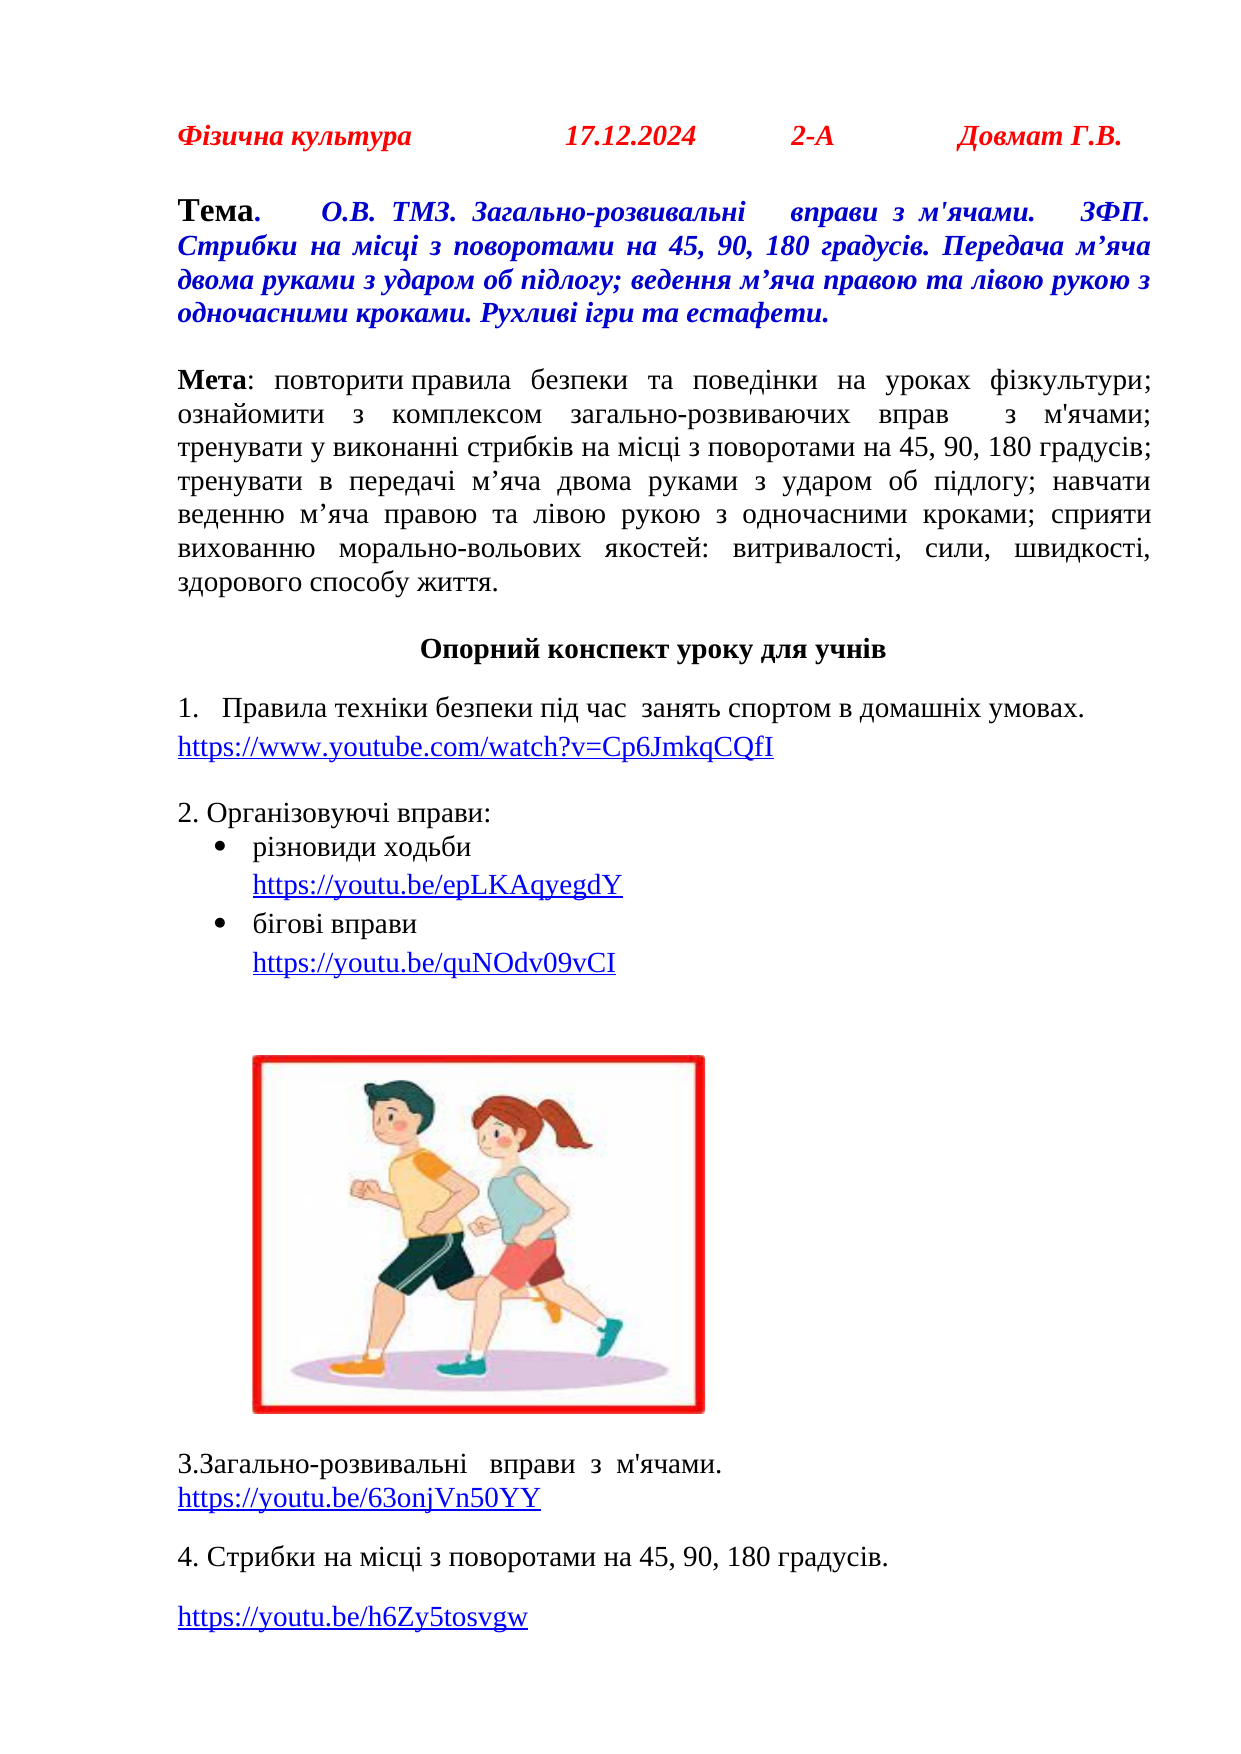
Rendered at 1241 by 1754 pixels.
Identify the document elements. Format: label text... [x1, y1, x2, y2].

picture [252, 1055, 706, 1414]
text Фізична культура 17.12.2024 2-А Довмат Г.В. [177, 118, 1152, 152]
text 4. Стрибки на місці з поворотами на 45, 90, 180 градусів. [177, 1539, 1152, 1573]
list бігові вправи [215, 906, 1152, 940]
text https://youtu.be/h6Zy5tosvgw [177, 1599, 1152, 1632]
text Тема. О.В. ТМЗ. Загально-розвивальні вправи з м'ячами. ЗФП. Стрибки на місці з поворотами на 45, 90, 180 градусів. Передача м’яча двома руками з ударом об підлогу; ведення м’яча правою та лівою рукою з одночасними кроками. Рухливі ігри та естафети. [177, 190, 1152, 329]
list https://youtu.be/quNOdv09vCI [252, 945, 1152, 978]
text https://youtu.be/63onjVn50YY [177, 1480, 1152, 1514]
text Опорний конспект уроку для учнів [325, 631, 1152, 664]
text 2. Організовуючі вправи: [177, 795, 1152, 829]
list різновиди ходьби [215, 829, 1152, 862]
list https://youtu.be/epLKAqyegdY [252, 867, 1152, 901]
text 3.Загально-розвивальні вправи з м'ячами. [177, 1447, 1152, 1480]
text Мета: повторити правила безпеки та поведінки на уроках фізкультури; ознайомити з комплексом загально-розвиваючих вправ з м'ячами; тренувати у виконанні стрибків на місці з поворотами на 45, 90, 180 градусів; тренувати в передачі м’яча двома руками з ударом об підлогу; навчати веденню м’яча правою та лівою рукою з одночасними кроками; сприяти вихованню морально-вольових якостей: витривалості, сили, швидкості, здорового способу життя. [177, 362, 1152, 597]
text https://www.youtube.com/watch?v=Cp6JmkqCQfI [177, 729, 1152, 762]
list Правила техніки безпеки під час занять спортом в домашніх умовах. [177, 690, 1152, 724]
